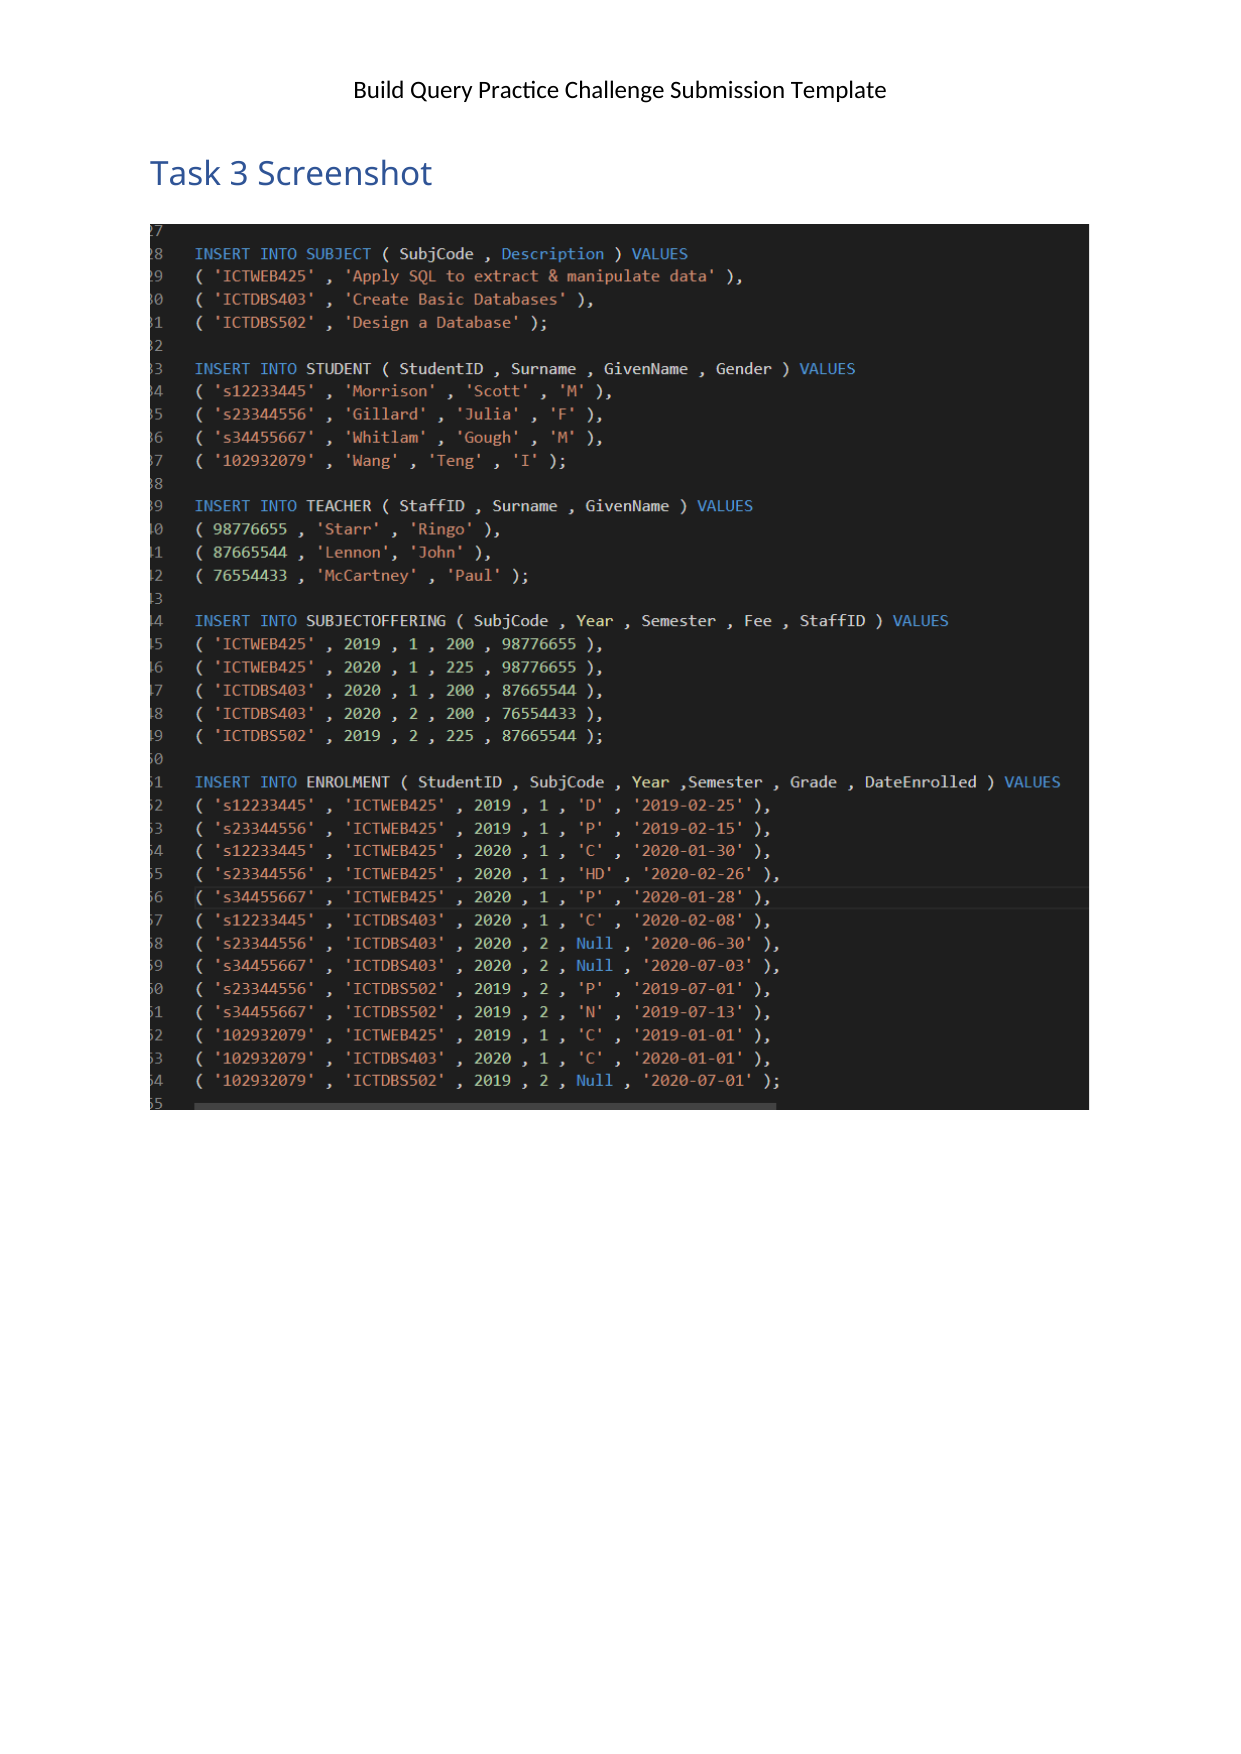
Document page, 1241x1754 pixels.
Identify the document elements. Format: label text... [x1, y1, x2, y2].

picture [150, 224, 1090, 1110]
subtitle Task 3 Screenshot [150, 150, 1090, 195]
